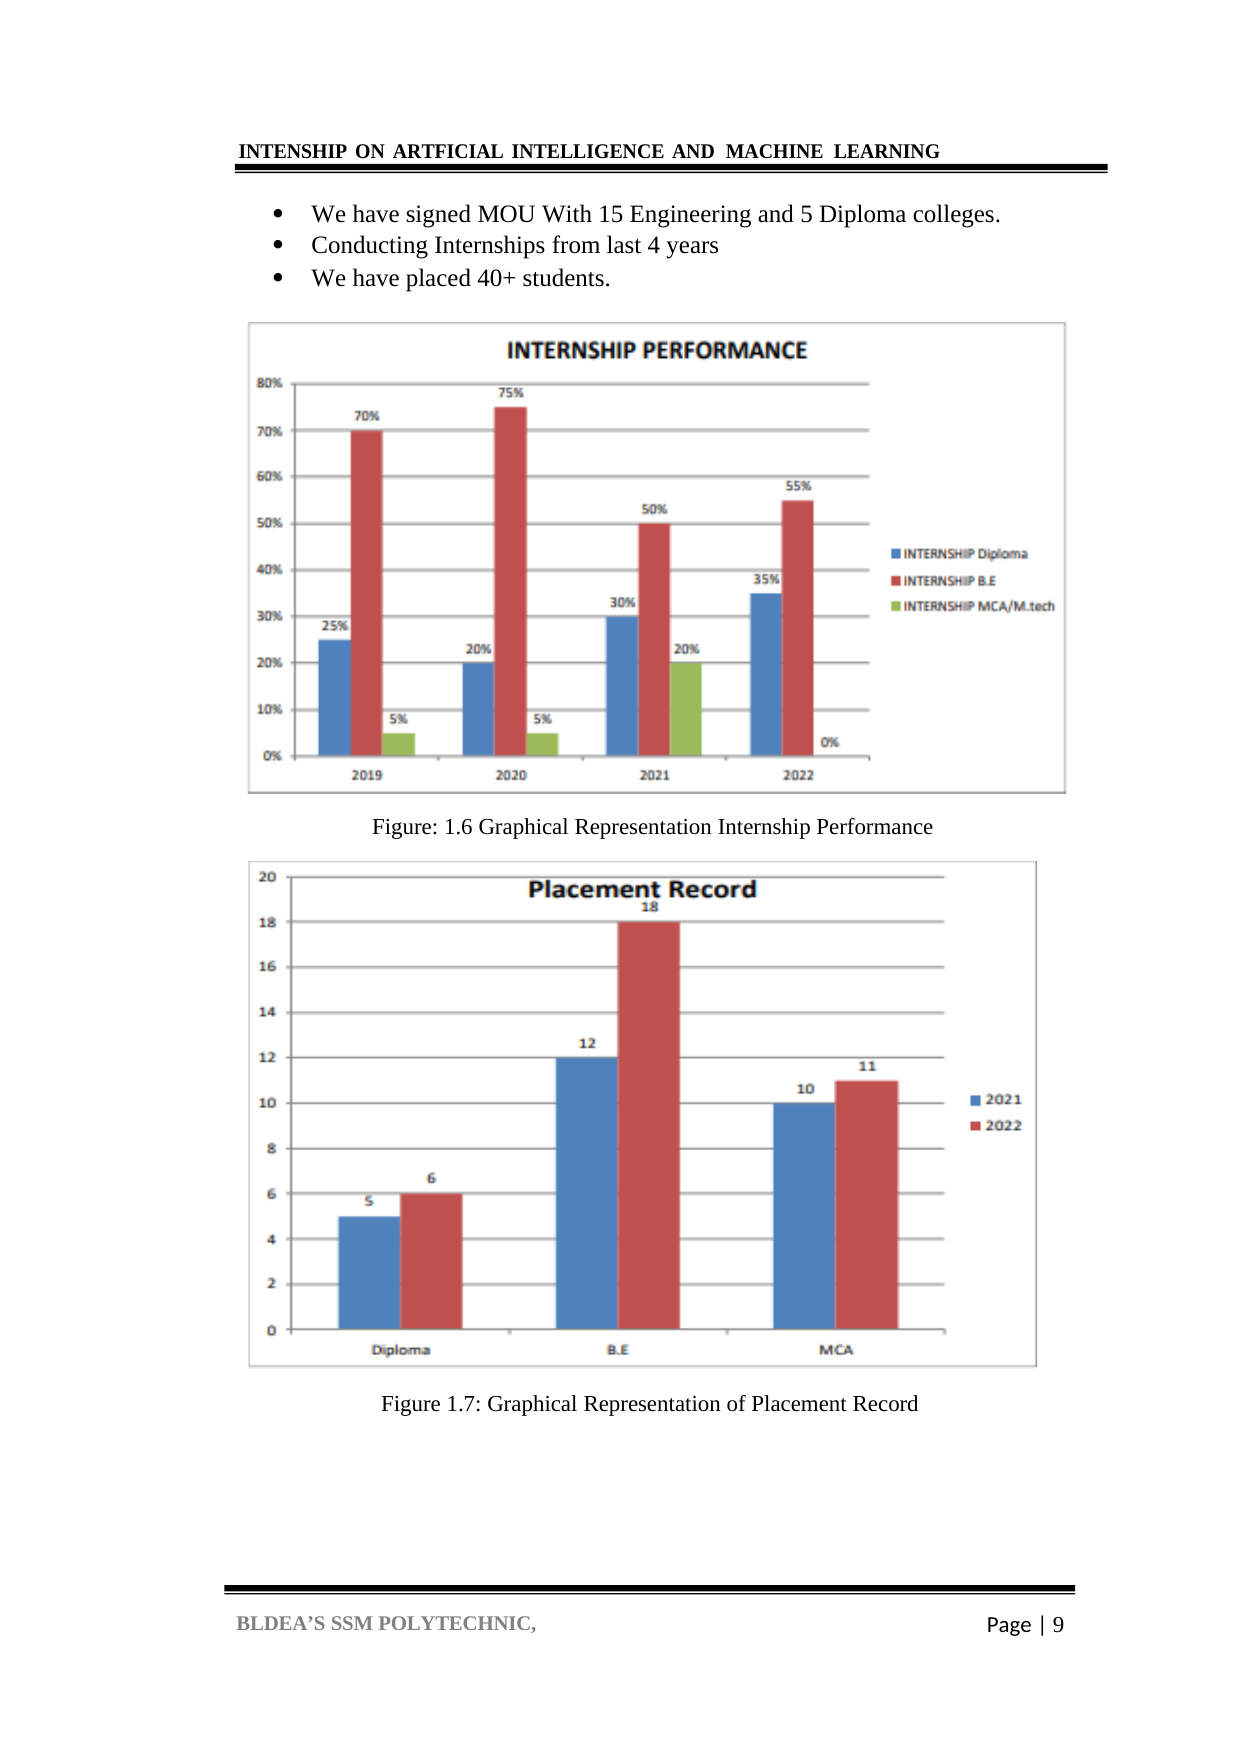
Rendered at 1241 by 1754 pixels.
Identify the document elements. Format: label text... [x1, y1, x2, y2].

text Figure 1.7: Graphical Representation of Placement Record [365, 1369, 934, 1416]
picture [247, 322, 1068, 794]
text Figure: 1.6 Graphical Representation Internship Performance [371, 794, 934, 840]
picture [248, 861, 1038, 1369]
list We have placed 40+ students. [274, 263, 1117, 292]
list We have signed MOU With 15 Engineering and 5 Diploma colleges. [274, 199, 1117, 228]
list Conducting Internships from last 4 years [274, 230, 1117, 259]
